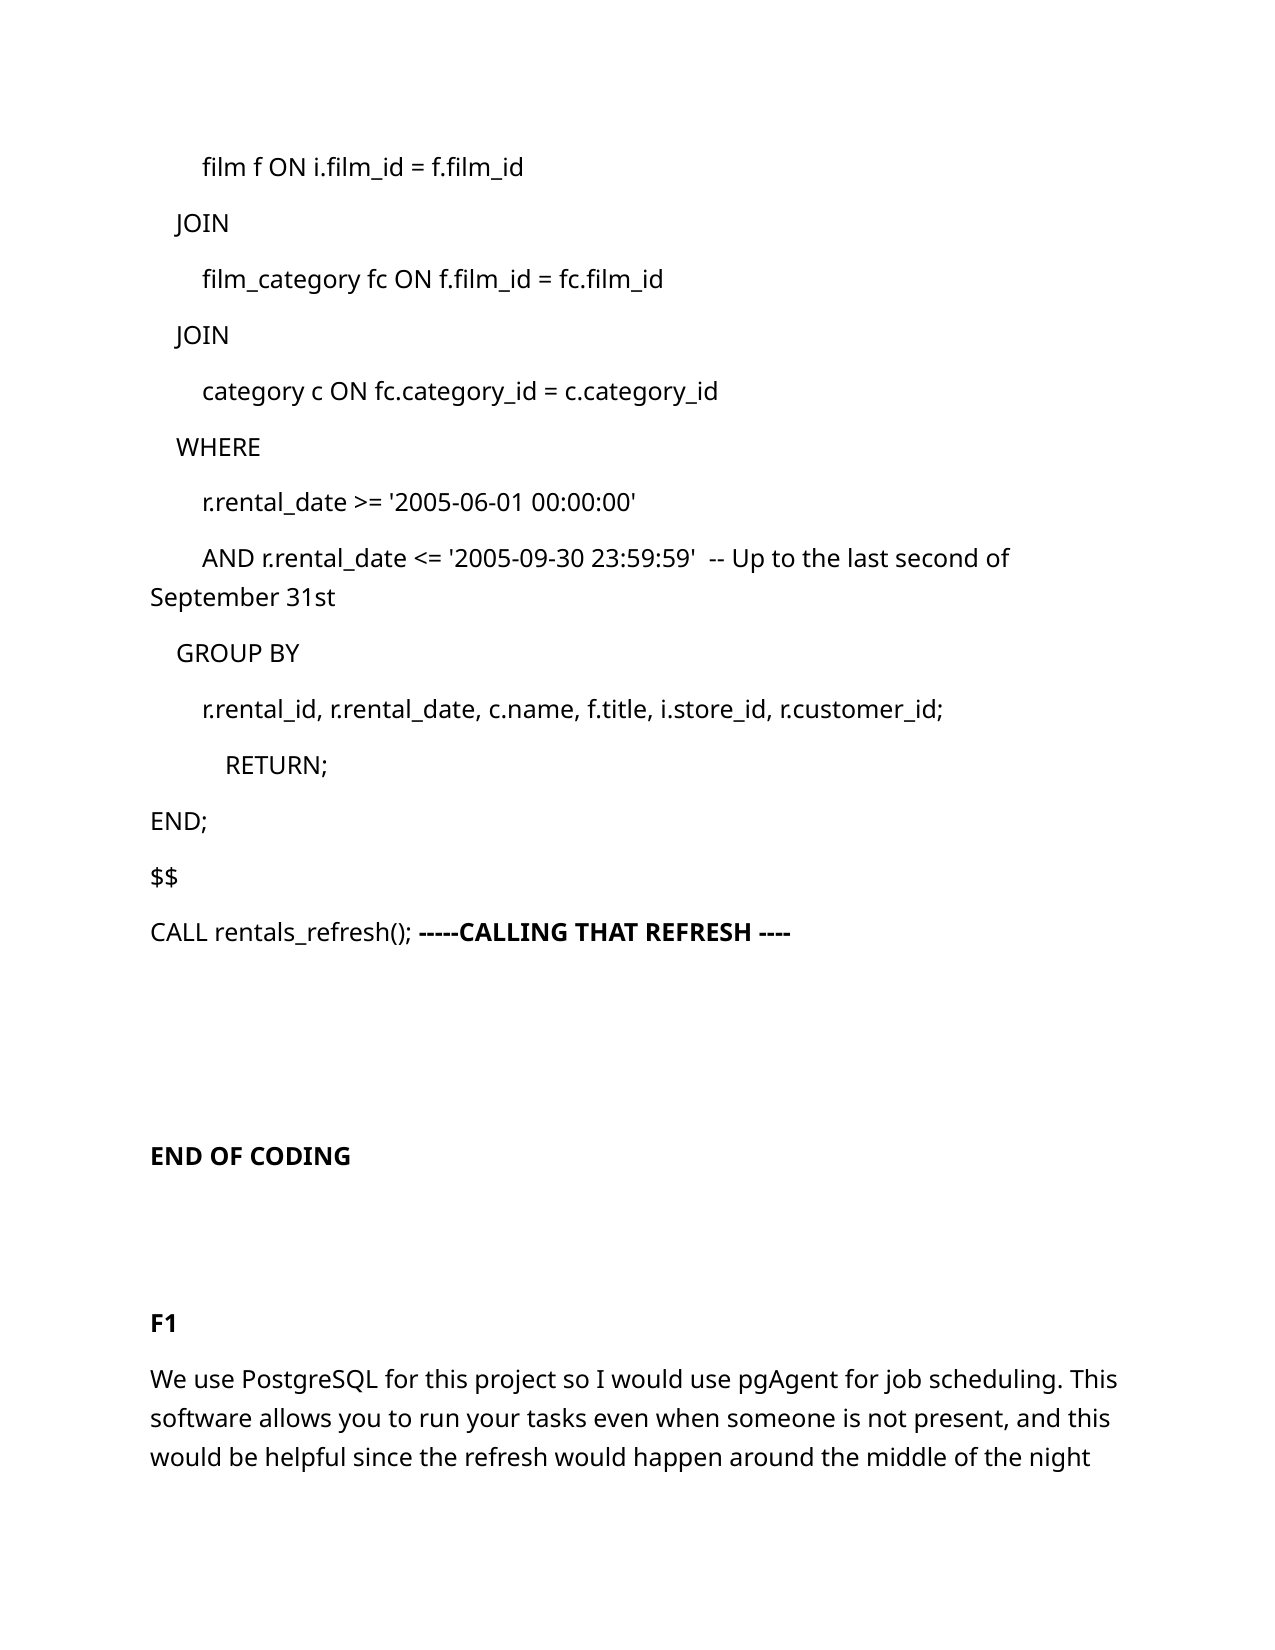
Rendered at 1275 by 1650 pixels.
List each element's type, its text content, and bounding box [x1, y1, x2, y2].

text r.rental_id, r.rental_date, c.name, f.title, i.store_id, r.customer_id; [150, 692, 1125, 726]
text END OF CODING [150, 1138, 1125, 1172]
text r.rental_date >= '2005-06-01 00:00:00' [150, 485, 1125, 519]
text $$ [150, 859, 1125, 893]
text RETURN; [150, 747, 1125, 782]
text WHERE [150, 429, 1125, 463]
text CALL rentals_refresh(); -----CALLING THAT REFRESH ---- [150, 915, 1125, 949]
text category c ON fc.category_id = c.category_id [150, 373, 1125, 407]
text F1 [150, 1306, 1125, 1340]
text END; [150, 803, 1125, 837]
text JOIN [150, 317, 1125, 352]
text film f ON i.film_id = f.film_id [150, 150, 1125, 184]
text AND r.rental_date <= '2005-09-30 23:59:59' -- Up to the last second of September 31st [150, 541, 1125, 614]
text GROUP BY [150, 636, 1125, 670]
text JOIN [150, 206, 1125, 240]
text film_category fc ON f.film_id = fc.film_id [150, 262, 1125, 296]
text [150, 1362, 1125, 1474]
